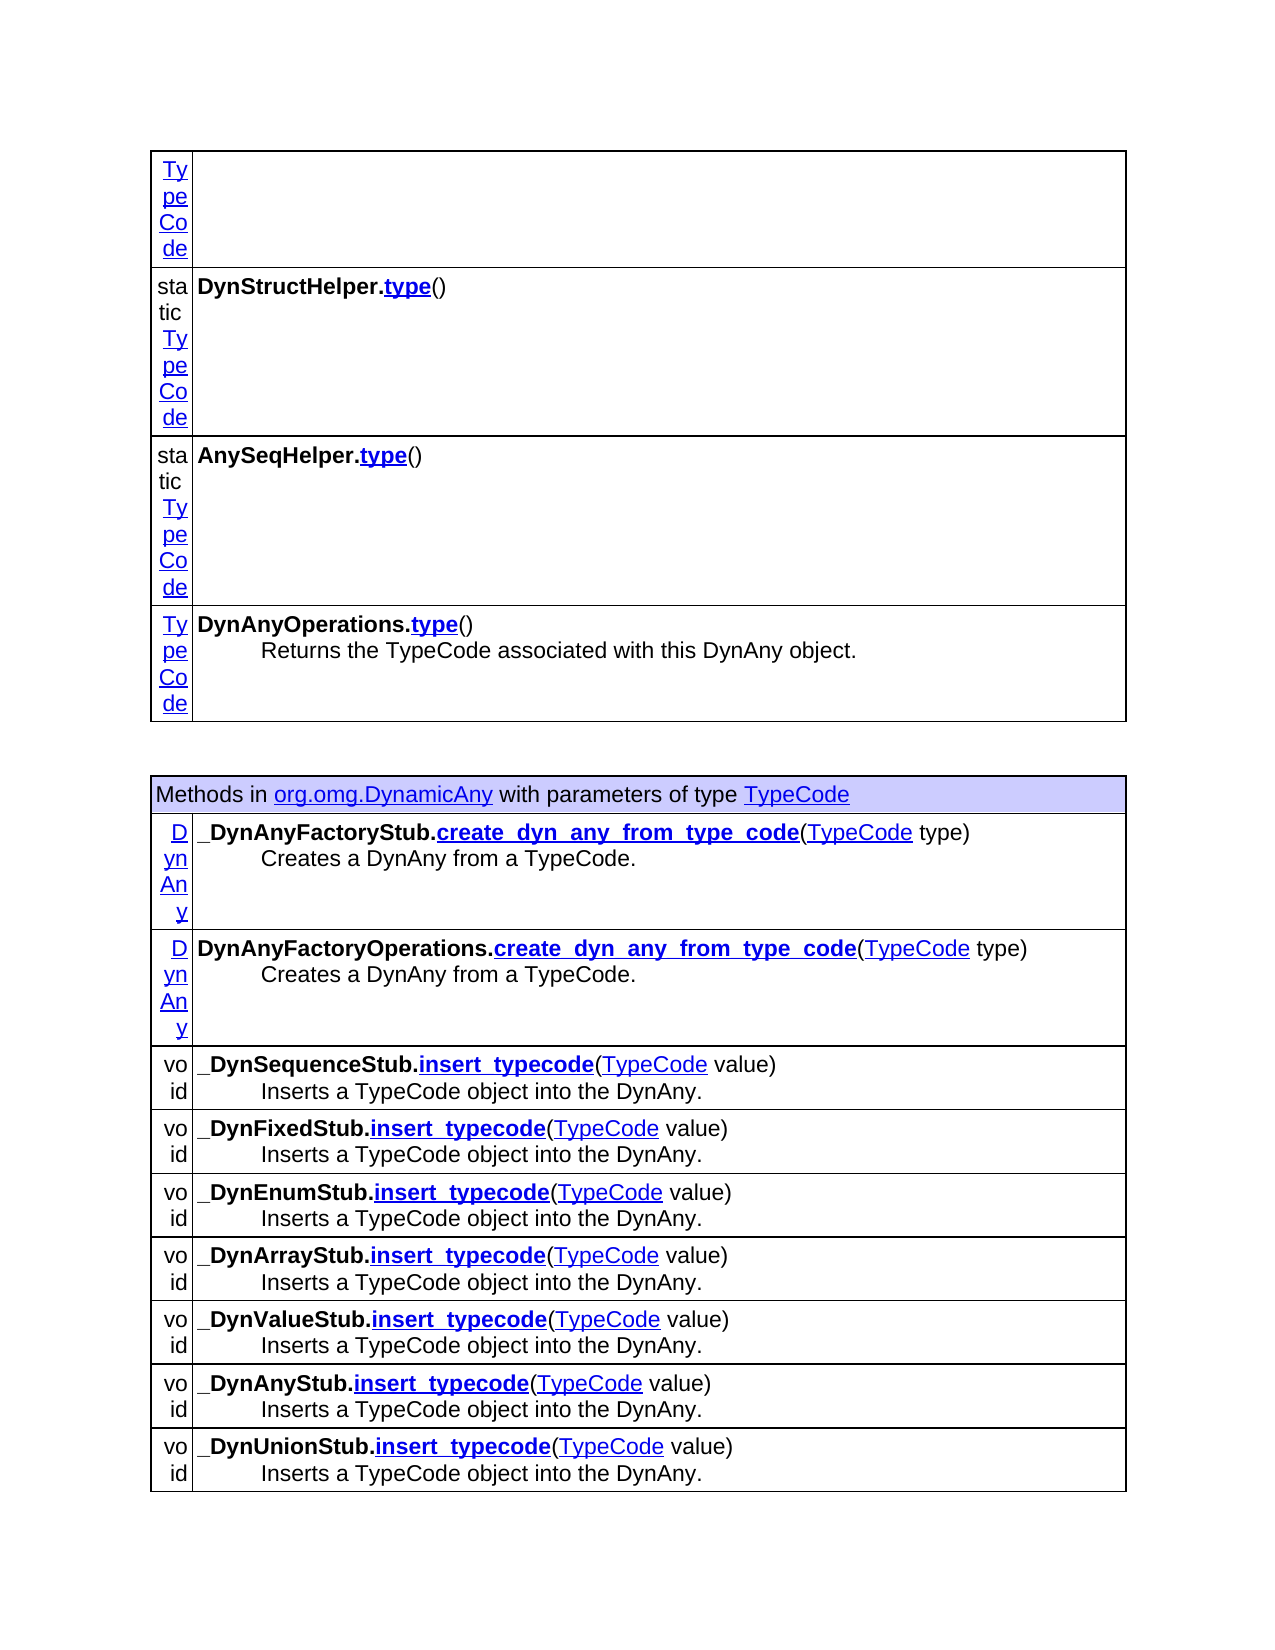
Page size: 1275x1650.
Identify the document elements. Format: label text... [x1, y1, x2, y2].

table_cell static TypeCode [152, 437, 192, 604]
table_cell DynStructHelper.type() [193, 268, 1125, 435]
table_cell void [152, 1429, 192, 1491]
table_cell _DynValueStub.insert_typecode(TypeCode value) Inserts a TypeCode object into the DynAny. [193, 1301, 1125, 1363]
table_cell _DynArrayStub.insert_typecode(TypeCode value) Inserts a TypeCode object into the DynAny. [193, 1238, 1125, 1300]
table_cell DynAny [152, 930, 192, 1045]
table_cell void [152, 1301, 192, 1363]
table_cell DynAnyOperations.type() Returns the TypeCode associated with this DynAny object. [193, 606, 1125, 721]
table_cell _DynAnyFactoryStub.create_dyn_any_from_type_code(TypeCode type) Creates a DynAny from a TypeCode. [193, 814, 1125, 929]
table_cell void [152, 1047, 192, 1109]
table_cell _DynEnumStub.insert_typecode(TypeCode value) Inserts a TypeCode object into the DynAny. [193, 1174, 1125, 1236]
table_cell void [152, 1365, 192, 1427]
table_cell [193, 152, 1125, 266]
table_cell _DynUnionStub.insert_typecode(TypeCode value) Inserts a TypeCode object into the DynAny. [193, 1429, 1125, 1491]
table_header Methods in org.omg.DynamicAny with parameters of type TypeCode [152, 777, 1125, 812]
table_cell TypeCode [152, 606, 192, 721]
table_cell static TypeCode [152, 268, 192, 435]
table_cell static TypeCode [152, 152, 192, 266]
table_cell _DynFixedStub.insert_typecode(TypeCode value) Inserts a TypeCode object into the DynAny. [193, 1110, 1125, 1172]
table_cell AnySeqHelper.type() [193, 437, 1125, 604]
table_cell void [152, 1110, 192, 1172]
table_cell void [152, 1174, 192, 1236]
table_cell DynAnyFactoryOperations.create_dyn_any_from_type_code(TypeCode type) Creates a DynAny from a TypeCode. [193, 930, 1125, 1045]
table_cell void [152, 1238, 192, 1300]
table_cell DynAny [152, 814, 192, 929]
table_cell _DynSequenceStub.insert_typecode(TypeCode value) Inserts a TypeCode object into the DynAny. [193, 1047, 1125, 1109]
table_cell _DynAnyStub.insert_typecode(TypeCode value) Inserts a TypeCode object into the DynAny. [193, 1365, 1125, 1427]
